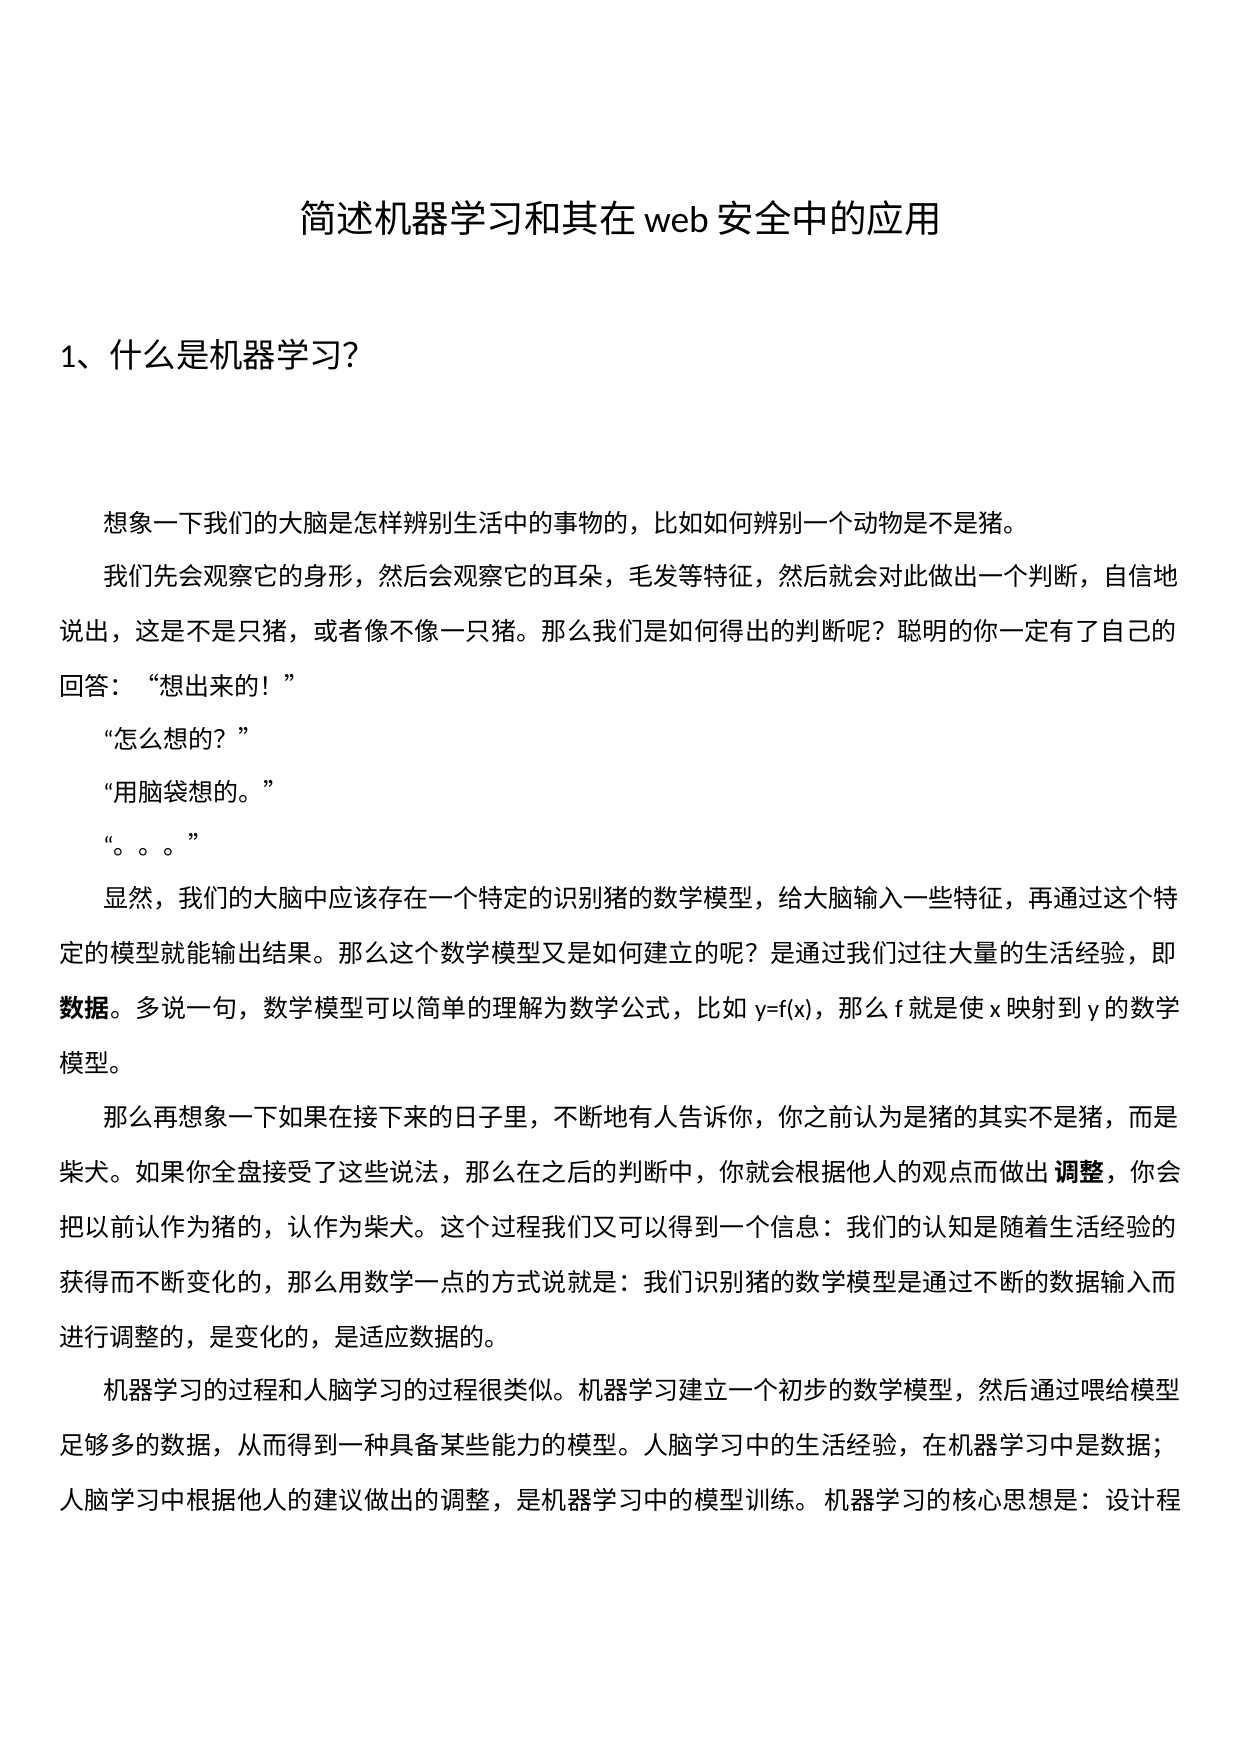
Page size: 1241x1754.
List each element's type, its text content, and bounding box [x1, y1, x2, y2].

text “怎么想的？” [59, 716, 1181, 760]
subtitle 1、什么是机器学习？ [59, 309, 1181, 397]
text 想象一下我们的大脑是怎样辨别生活中的事物的，比如如何辨别一个动物是不是猪。 [59, 499, 1181, 543]
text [59, 1366, 1181, 1520]
text 我们先会观察它的身形，然后会观察它的耳朵，毛发等特征，然后就会对此做出一个判断，自信地说出，这是不是只猪，或者像不像一只猪。那么我们是如何得出的判断呢？聪明的你一定有了自己的回答：“想出来的！” [59, 553, 1181, 707]
text 那么再想象一下如果在接下来的日子里，不断地有人告诉你，你之前认为是猪的其实不是猪，而是柴犬。如果你全盘接受了这些说法，那么在之后的判断中，你就会根据他人的观点而做出调整，你会把以前认作为猪的，认作为柴犬。这个过程我们又可以得到一个信息：我们的认知是随着生活经验的获得而不断变化的，那么用数学一点的方式说就是：我们识别猪的数学模型是通过不断的数据输入而进行调整的，是变化的，是适应数据的。 [59, 1093, 1181, 1357]
text “用脑袋想的。” [59, 769, 1181, 813]
text “。。。” [59, 822, 1181, 866]
text 简述机器学习和其在web安全中的应用 [59, 172, 1181, 260]
text 显然，我们的大脑中应该存在一个特定的识别猪的数学模型，给大脑输入一些特征，再通过这个特定的模型就能输出结果。那么这个数学模型又是如何建立的呢？是通过我们过往大量的生活经验，即数据。多说一句，数学模型可以简单的理解为数学公式，比如y=f(x)，那么f就是使x映射到y的数学模型。 [59, 875, 1181, 1084]
